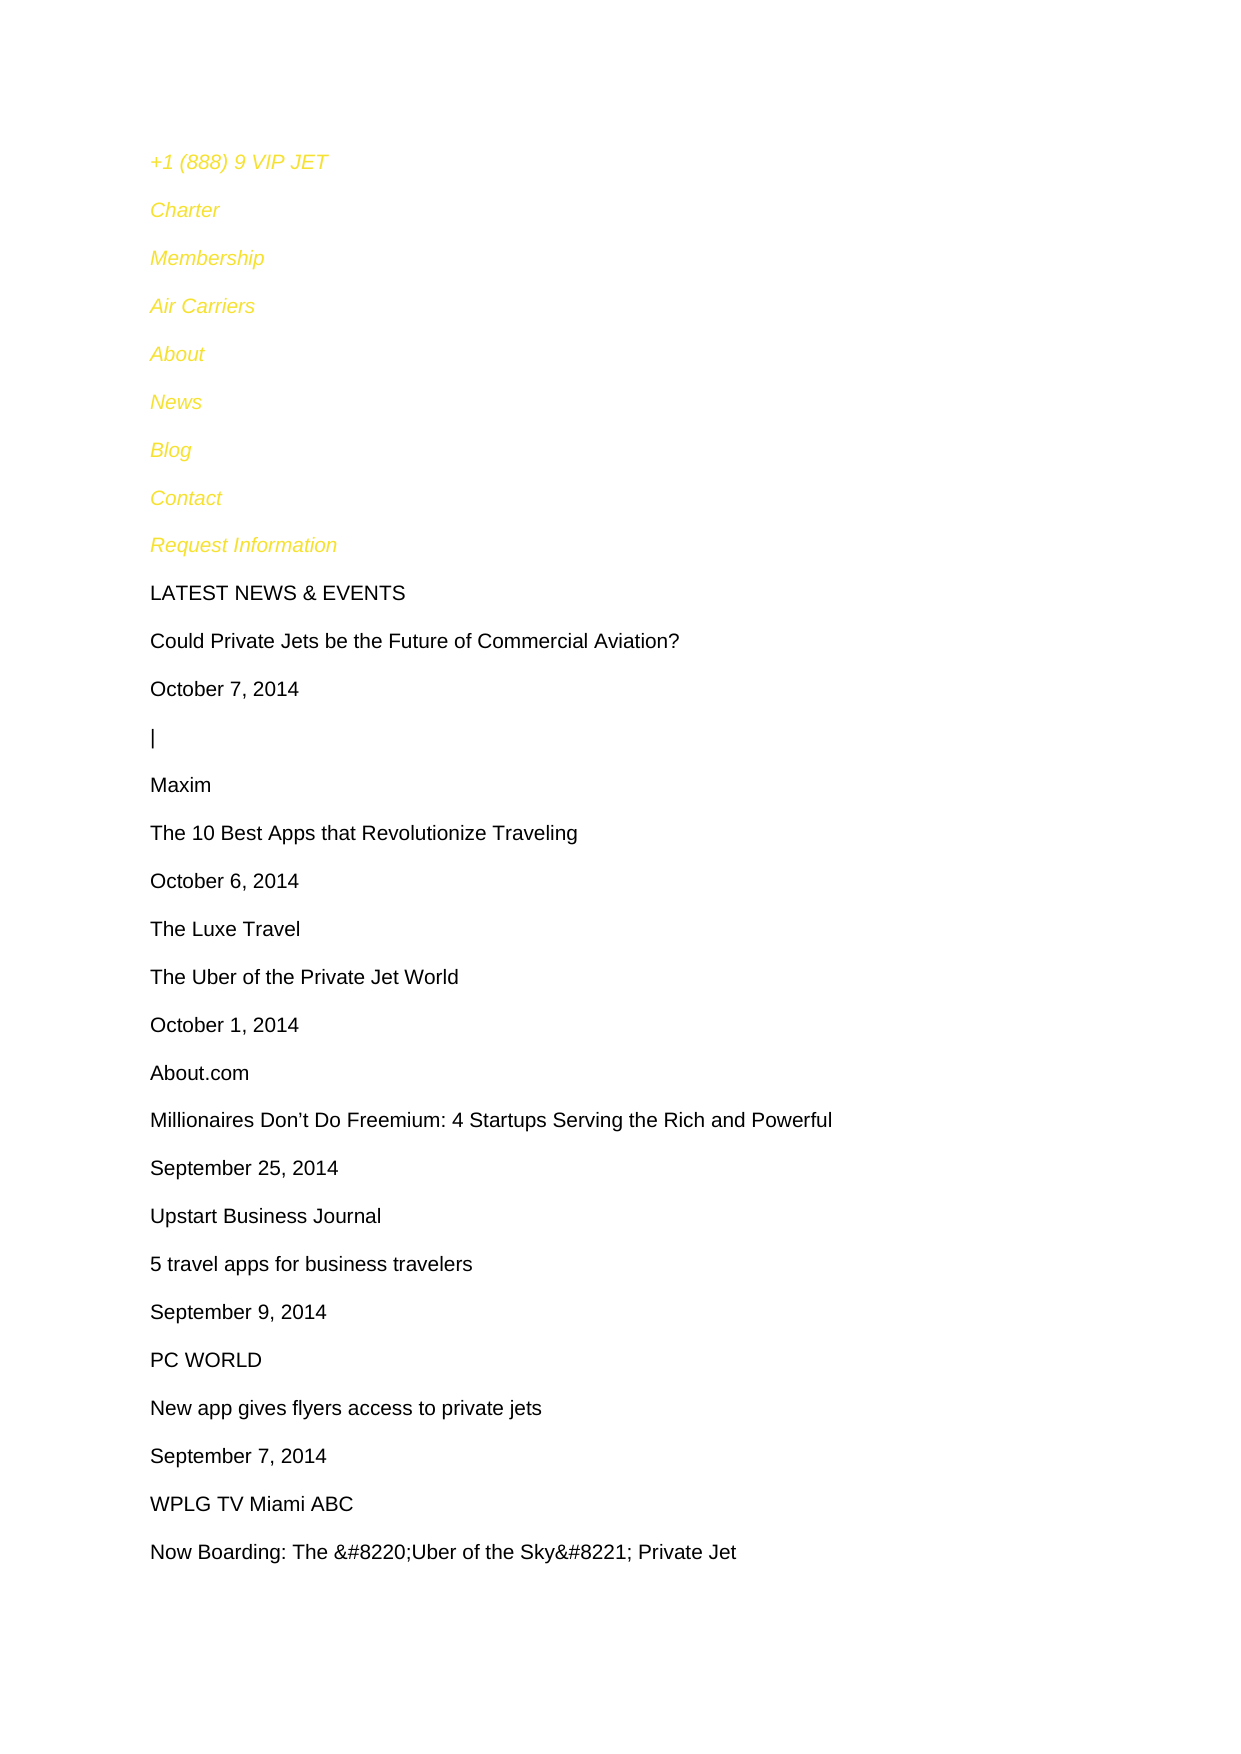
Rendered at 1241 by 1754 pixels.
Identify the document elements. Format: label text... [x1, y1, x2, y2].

text Blog [150, 437, 1090, 461]
text September 7, 2014 [150, 1444, 1090, 1468]
text Contact [150, 485, 1090, 509]
text Could Private Jets be the Future of Commercial Aviation? [150, 629, 1090, 653]
text Maxim [150, 773, 1090, 797]
text | [150, 725, 1090, 749]
text Membership [150, 246, 1090, 270]
text October 6, 2014 [150, 869, 1090, 893]
text September 9, 2014 [150, 1300, 1090, 1324]
text PC WORLD [150, 1348, 1090, 1372]
text 5 travel apps for business travelers [150, 1252, 1090, 1276]
text The Luxe Travel [150, 917, 1090, 941]
text News [150, 389, 1090, 413]
text LATEST NEWS & EVENTS [150, 581, 1090, 605]
text Request Information [150, 533, 1090, 557]
text October 7, 2014 [150, 677, 1090, 701]
text The Uber of the Private Jet World [150, 964, 1090, 988]
text The 10 Best Apps that Revolutionize Traveling [150, 821, 1090, 845]
text WPLG TV Miami ABC [150, 1492, 1090, 1516]
text New app gives flyers access to private jets [150, 1396, 1090, 1420]
text October 1, 2014 [150, 1012, 1090, 1036]
text Now Boarding: The &#8220;Uber of the Sky&#8221; Private Jet [150, 1539, 1090, 1563]
text September 25, 2014 [150, 1156, 1090, 1180]
text Upstart Business Journal [150, 1204, 1090, 1228]
text Millionaires Don’t Do Freemium: 4 Startups Serving the Rich and Powerful [150, 1108, 1090, 1132]
text Charter [150, 198, 1090, 222]
text Air Carriers [150, 294, 1090, 318]
text +1 (888) 9 VIP JET [150, 150, 1090, 174]
text About.com [150, 1060, 1090, 1084]
text About [150, 342, 1090, 366]
